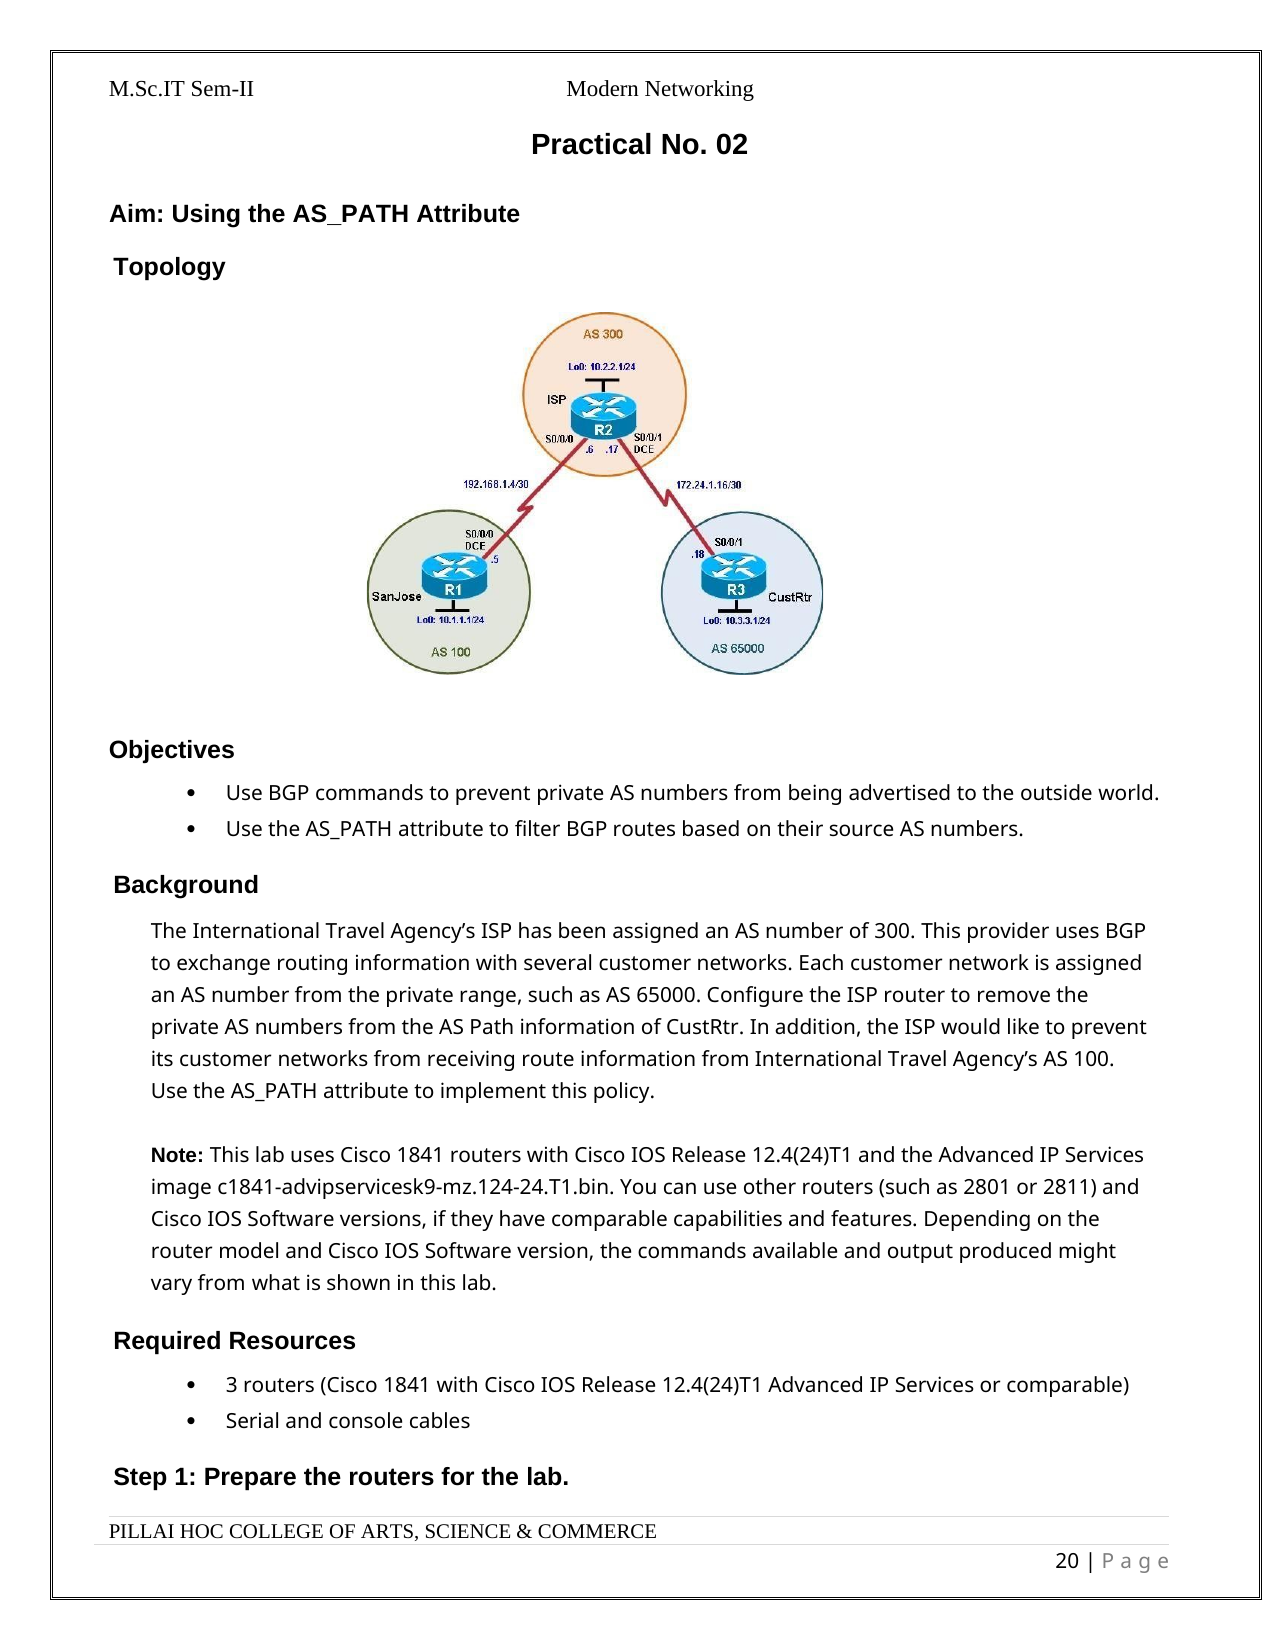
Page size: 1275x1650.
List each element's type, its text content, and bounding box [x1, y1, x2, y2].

list Use the AS_PATH attribute to filter BGP routes based on their source AS numbers. [187, 814, 1259, 843]
subtitle Practical No. 02 [187, 127, 1091, 160]
subtitle Step 1: Prepare the routers for the lab. [113, 1462, 1259, 1491]
subtitle Required Resources [113, 1326, 1259, 1354]
subtitle Background [113, 870, 1259, 899]
list 3 routers (Cisco 1841 with Cisco IOS Release 12.4(24)T1 Advanced IP Services or comparable) [187, 1370, 1259, 1398]
list Serial and console cables [187, 1406, 1259, 1434]
picture [366, 312, 824, 675]
list Use BGP commands to prevent private AS numbers from being advertised to the outside world. [187, 778, 1259, 807]
text Objectives [108, 735, 1259, 763]
text The International Travel Agency’s ISP has been assigned an AS number of 300. This provider uses BGP to exchange routing information with several customer networks. Each customer network is assigned an AS number from the private range, such as AS 65000. Configure the ISP router to remove the private AS numbers from the AS Path information of CustRtr. In addition, the ISP would like to prevent its customer networks from receiving route information from International Travel Agency’s AS 100. Use the AS_PATH attribute to implement this policy. [151, 916, 1156, 1104]
text Note: This lab uses Cisco 1841 routers with Cisco IOS Release 12.4(24)T1 and the Advanced IP Services image c1841-advipservicesk9-mz.124-24.T1.bin. You can use other routers (such as 2801 or 2811) and Cisco IOS Software versions, if they have comparable capabilities and features. Depending on the router model and Cisco IOS Software version, the commands available and output produced might vary from what is shown in this lab. [151, 1140, 1156, 1297]
subtitle Aim: Using the AS_PATH Attribute Topology [109, 199, 520, 281]
